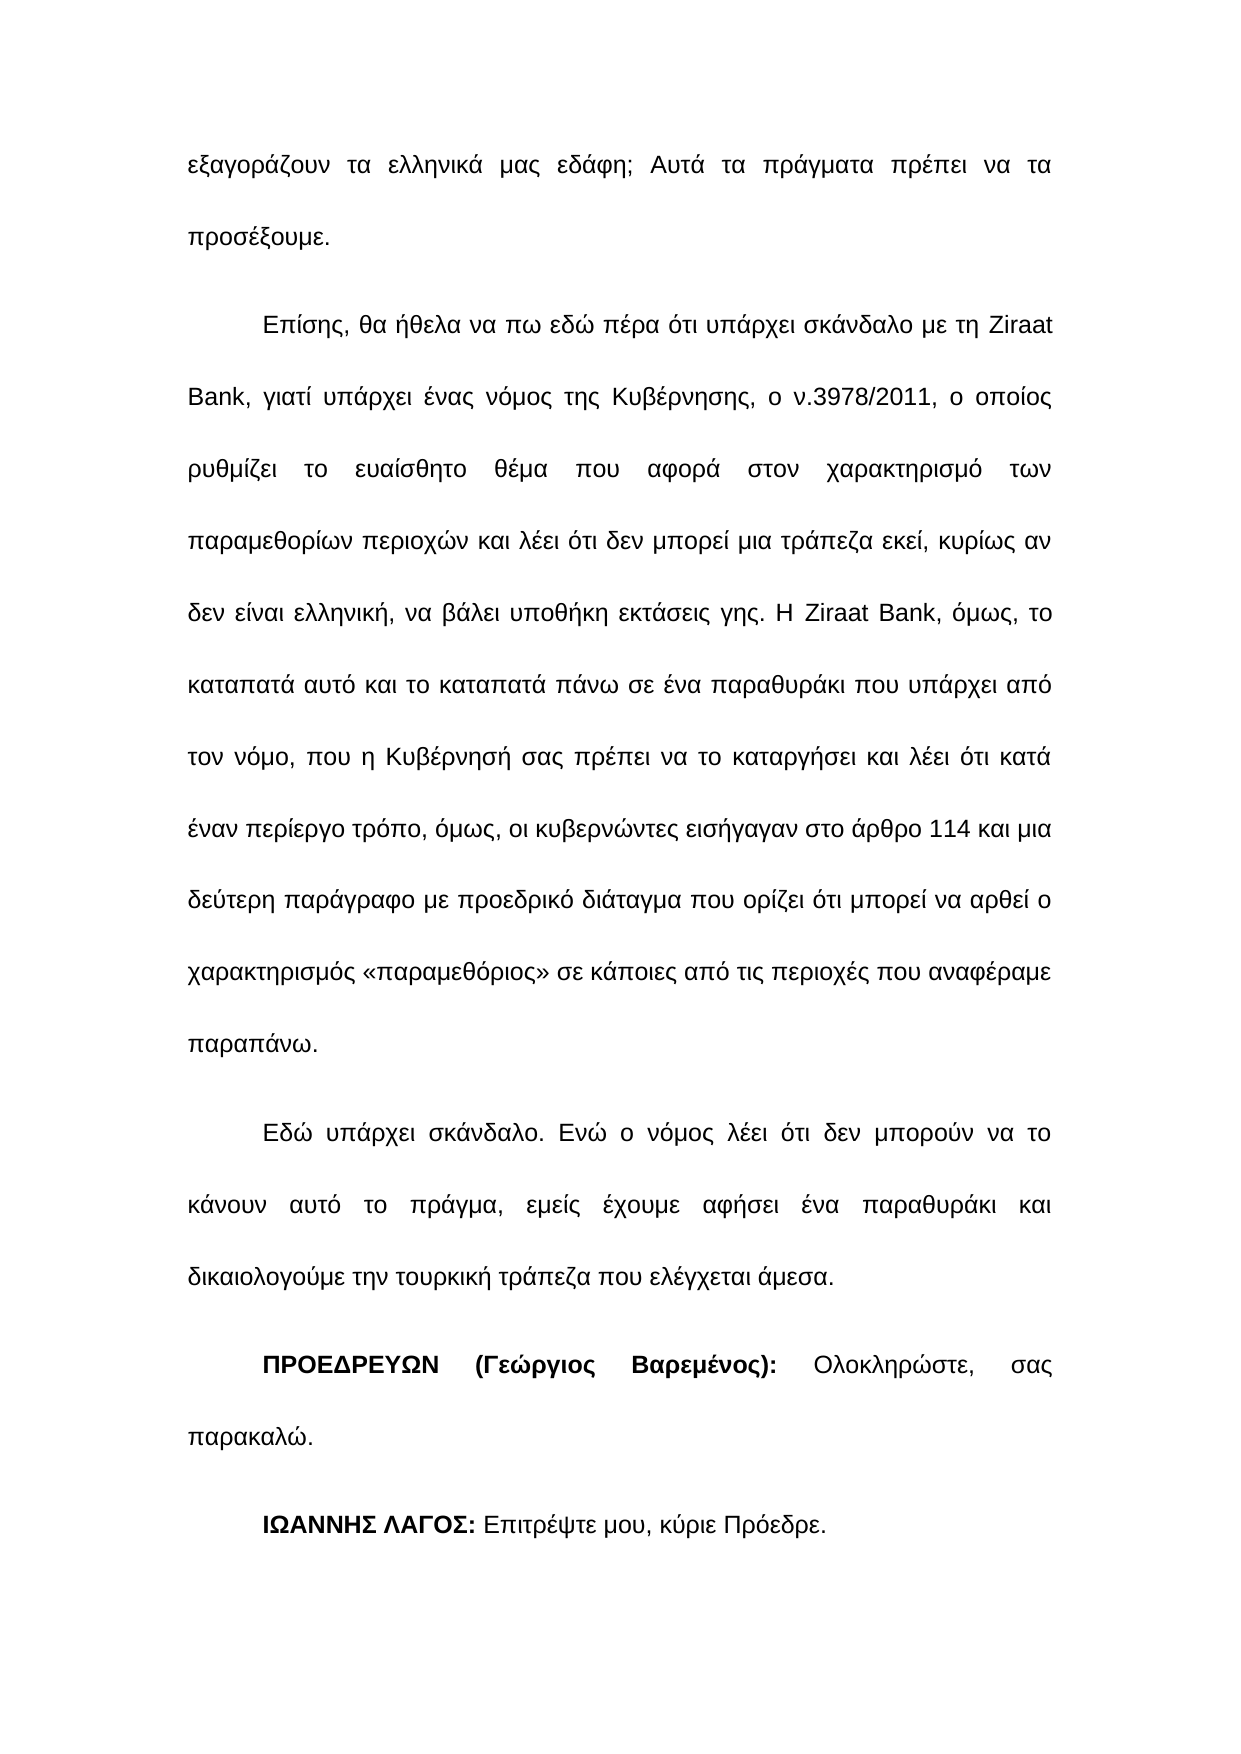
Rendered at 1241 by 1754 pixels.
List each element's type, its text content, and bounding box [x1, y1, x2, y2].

text Επίσης, θα ήθελα να πω εδώ πέρα ότι υπάρχει σκάνδαλο με τη Ziraat Bank, γιατί υπάρχει ένας νόμος της Κυβέρνησης, ο ν.3978/2011, ο οποίος ρυθμίζει το ευαίσθητο θέμα που αφορά στον χαρακτηρισμό των παραμεθορίων περιοχών και λέει ότι δεν μπορεί μια τράπεζα εκεί, κυρίως αν δεν είναι ελληνική, να βάλει υποθήκη εκτάσεις γης. Η Ziraat Bank, όμως, το καταπατά αυτό και το καταπατά πάνω σε ένα παραθυράκι που υπάρχει από τον νόμο, που η Κυβέρνησή σας πρέπει να το καταργήσει και λέει ότι κατά έναν περίεργο τρόπο, όμως, οι κυβερνώντες εισήγαγαν στο άρθρο 114 και μια δεύτερη παράγραφο με προεδρικό διάταγμα που ορίζει ότι μπορεί να αρθεί ο χαρακτηρισμός «παραμεθόριος» σε κάποιες από τις περιοχές που αναφέραμε παραπάνω. [187, 310, 1053, 1058]
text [187, 150, 1053, 251]
text ΠΡΟΕΔΡΕΥΩΝ (Γεώργιος Βαρεμένος): Ολοκληρώστε, σας παρακαλώ. [187, 1350, 1053, 1451]
text ΙΩΑΝΝΗΣ ΛΑΓΟΣ: Επιτρέψτε μου, κύριε Πρόεδρε. [187, 1510, 1053, 1539]
text Εδώ υπάρχει σκάνδαλο. Ενώ ο νόμος λέει ότι δεν μπορούν να το κάνουν αυτό το πράγμα, εμείς έχουμε αφήσει ένα παραθυράκι και δικαιολογούμε την τουρκική τράπεζα που ελέγχεται άμεσα. [187, 1118, 1053, 1290]
